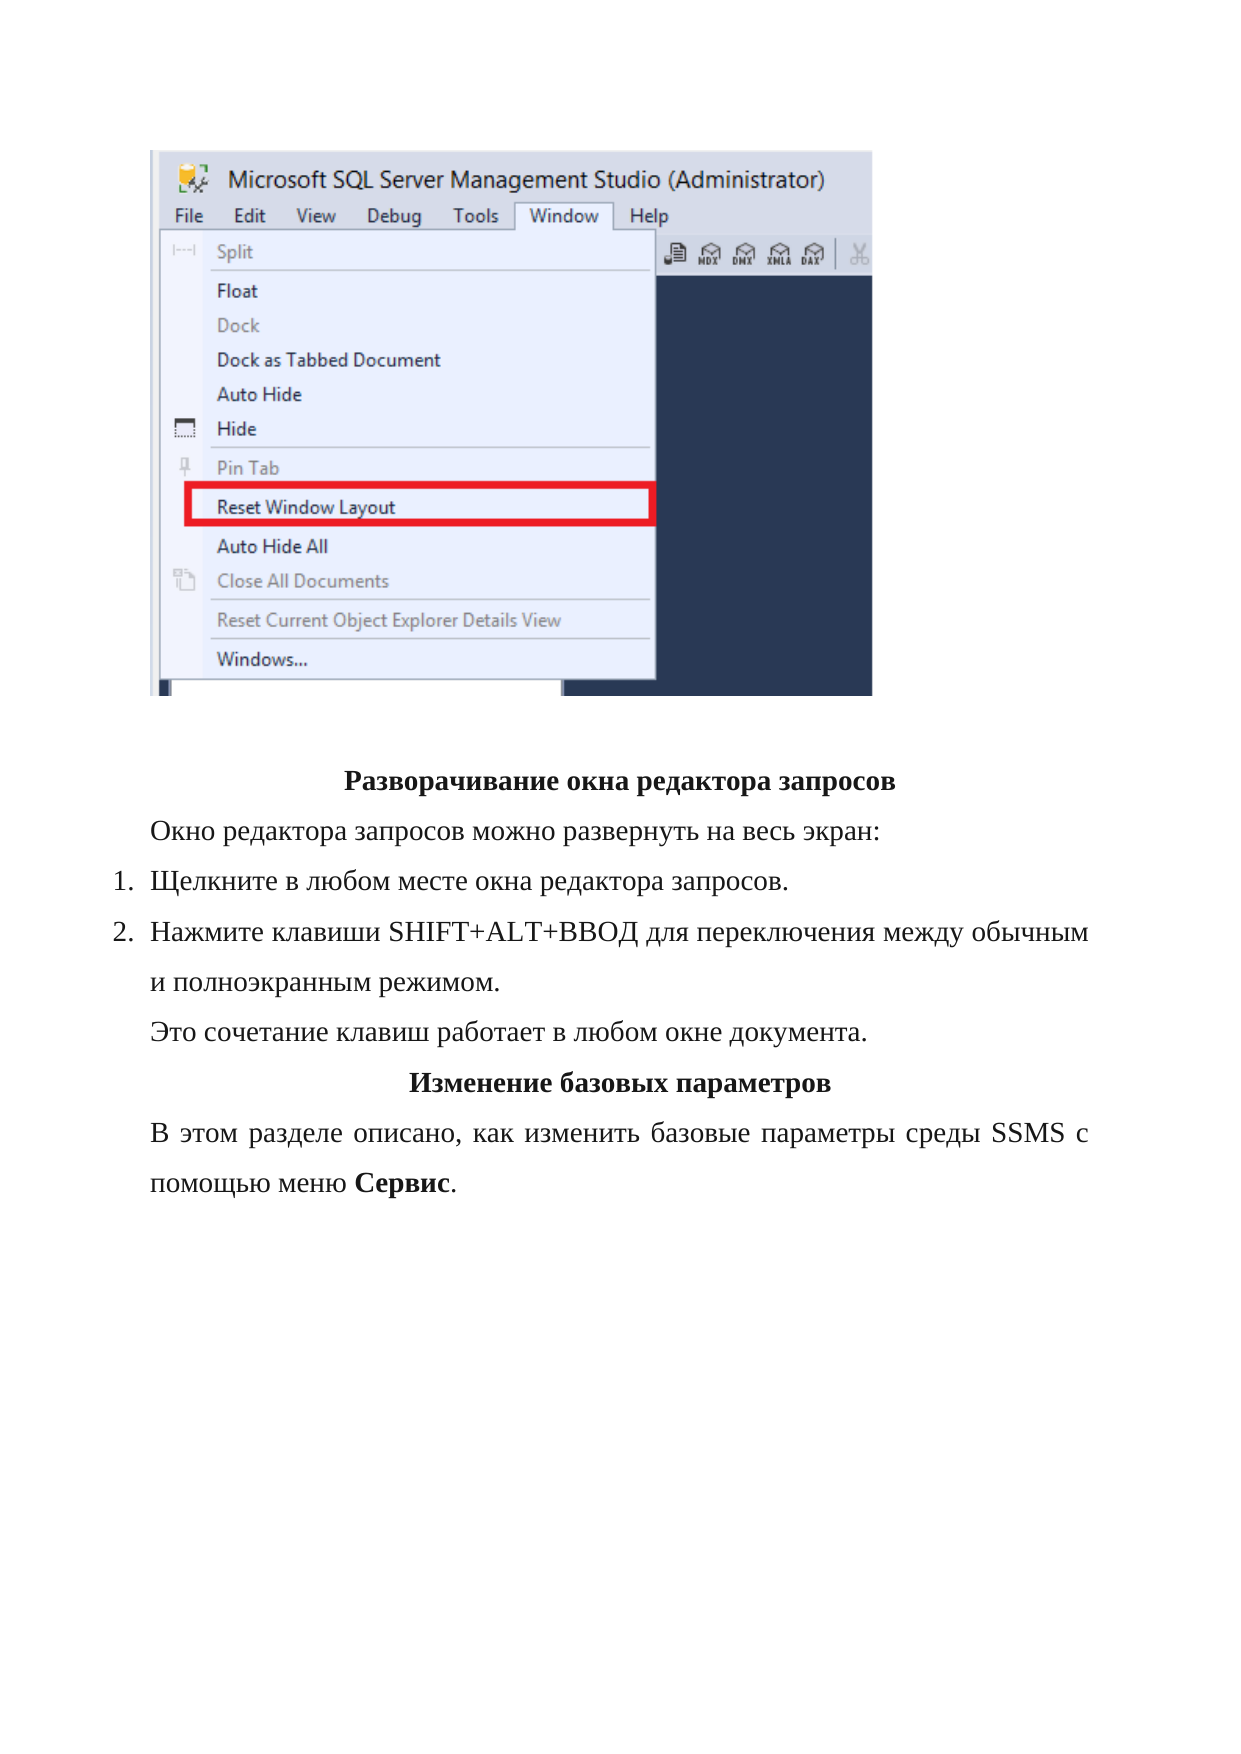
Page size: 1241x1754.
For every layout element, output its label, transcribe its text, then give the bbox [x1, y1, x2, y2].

text Разворачивание окна редактора запросов [150, 763, 1090, 796]
list Нажмите клавиши SHIFT+ALT+ВВОД для переключения между обычным и полноэкранным режимом. [112, 914, 1090, 998]
text В этом разделе описано, как изменить базовые параметры среды SSMS с помощью меню Сервис. [150, 1115, 1090, 1199]
picture [150, 150, 874, 696]
text Это сочетание клавиш работает в любом окне документа. [150, 1014, 1090, 1048]
text Изменение базовых параметров [150, 1065, 1090, 1098]
list Щелкните в любом месте окна редактора запросов. [112, 863, 1090, 897]
text Окно редактора запросов можно развернуть на весь экран: [150, 813, 1090, 847]
